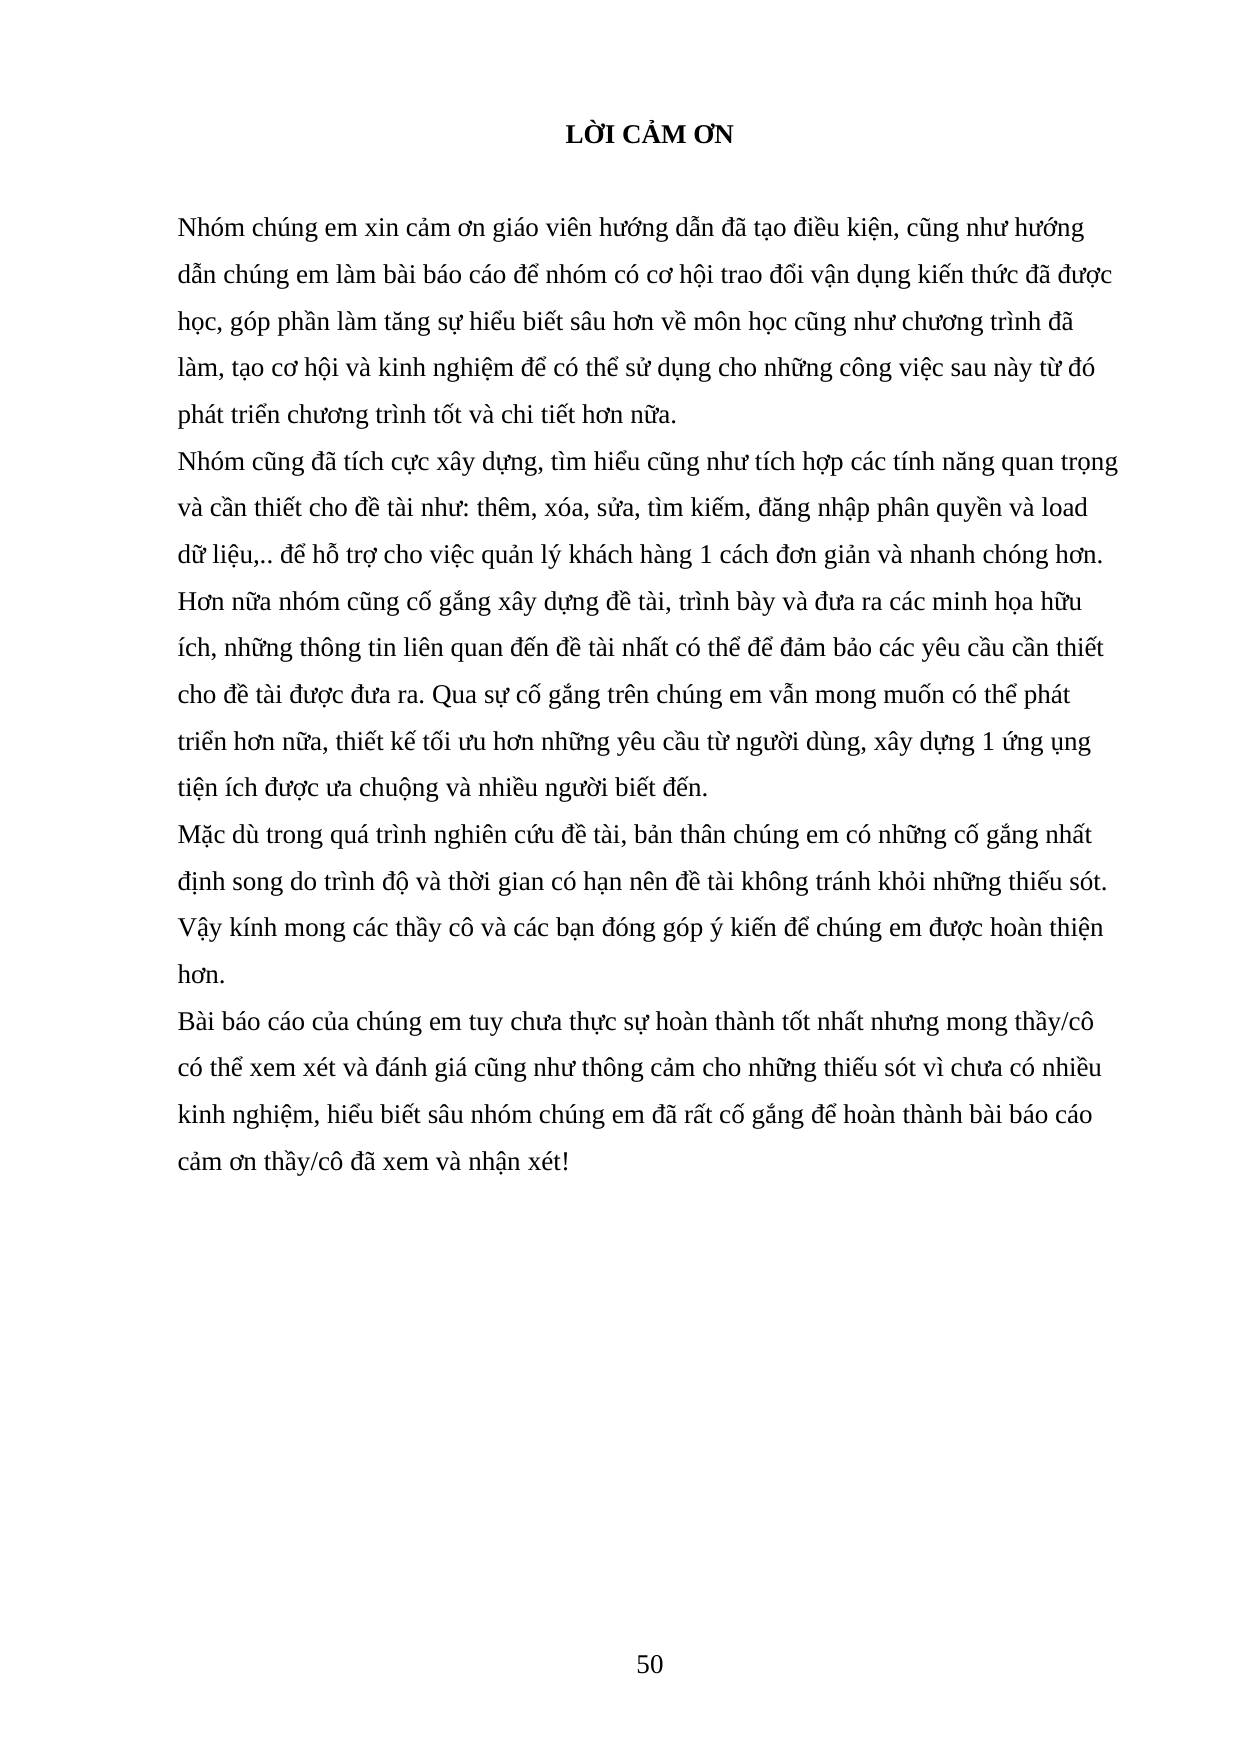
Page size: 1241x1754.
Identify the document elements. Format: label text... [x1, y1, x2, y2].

text Nhóm cũng đã tích cực xây dựng, tìm hiểu cũng như tích hợp các tính năng quan trọng và cần thiết cho đề tài như: thêm, xóa, sửa, tìm kiếm, đăng nhập phân quyền và load dữ liệu,.. để hỗ trợ cho việc quản lý khách hàng 1 cách đơn giản và nhanh chóng hơn. Hơn nữa nhóm cũng cố gắng xây dựng đề tài, trình bày và đưa ra các minh họa hữu ích, những thông tin liên quan đến đề tài nhất có thể để đảm bảo các yêu cầu cần thiết cho đề tài được đưa ra. Qua sự cố gắng trên chúng em vẫn mong muốn có thể phát triển hơn nữa, thiết kế tối ưu hơn những yêu cầu từ người dùng, xây dựng 1 ứng ụng tiện ích được ưa chuộng và nhiều người biết đến. [177, 445, 1122, 803]
text Nhóm chúng em xin cảm ơn giáo viên hướng dẫn đã tạo điều kiện, cũng như hướng dẫn chúng em làm bài báo cáo để nhóm có cơ hội trao đổi vận dụng kiến thức đã được học, góp phần làm tăng sự hiểu biết sâu hơn về môn học cũng như chương trình đã làm, tạo cơ hội và kinh nghiệm để có thể sử dụng cho những công việc sau này từ đó phát triển chương trình tốt và chi tiết hơn nữa. [177, 211, 1122, 429]
text LỜI CẢM ƠN [177, 118, 1122, 149]
text Bài báo cáo của chúng em tuy chưa thực sự hoàn thành tốt nhất nhưng mong thầy/cô có thể xem xét và đánh giá cũng như thông cảm cho những thiếu sót vì chưa có nhiều kinh nghiệm, hiểu biết sâu nhóm chúng em đã rất cố gắng để hoàn thành bài báo cáo cảm ơn thầy/cô đã xem và nhận xét! [177, 1005, 1122, 1176]
text Mặc dù trong quá trình nghiên cứu đề tài, bản thân chúng em có những cố gắng nhất định song do trình độ và thời gian có hạn nên đề tài không tránh khỏi những thiếu sót. Vậy kính mong các thầy cô và các bạn đóng góp ý kiến để chúng em được hoàn thiện hơn. [177, 818, 1122, 989]
